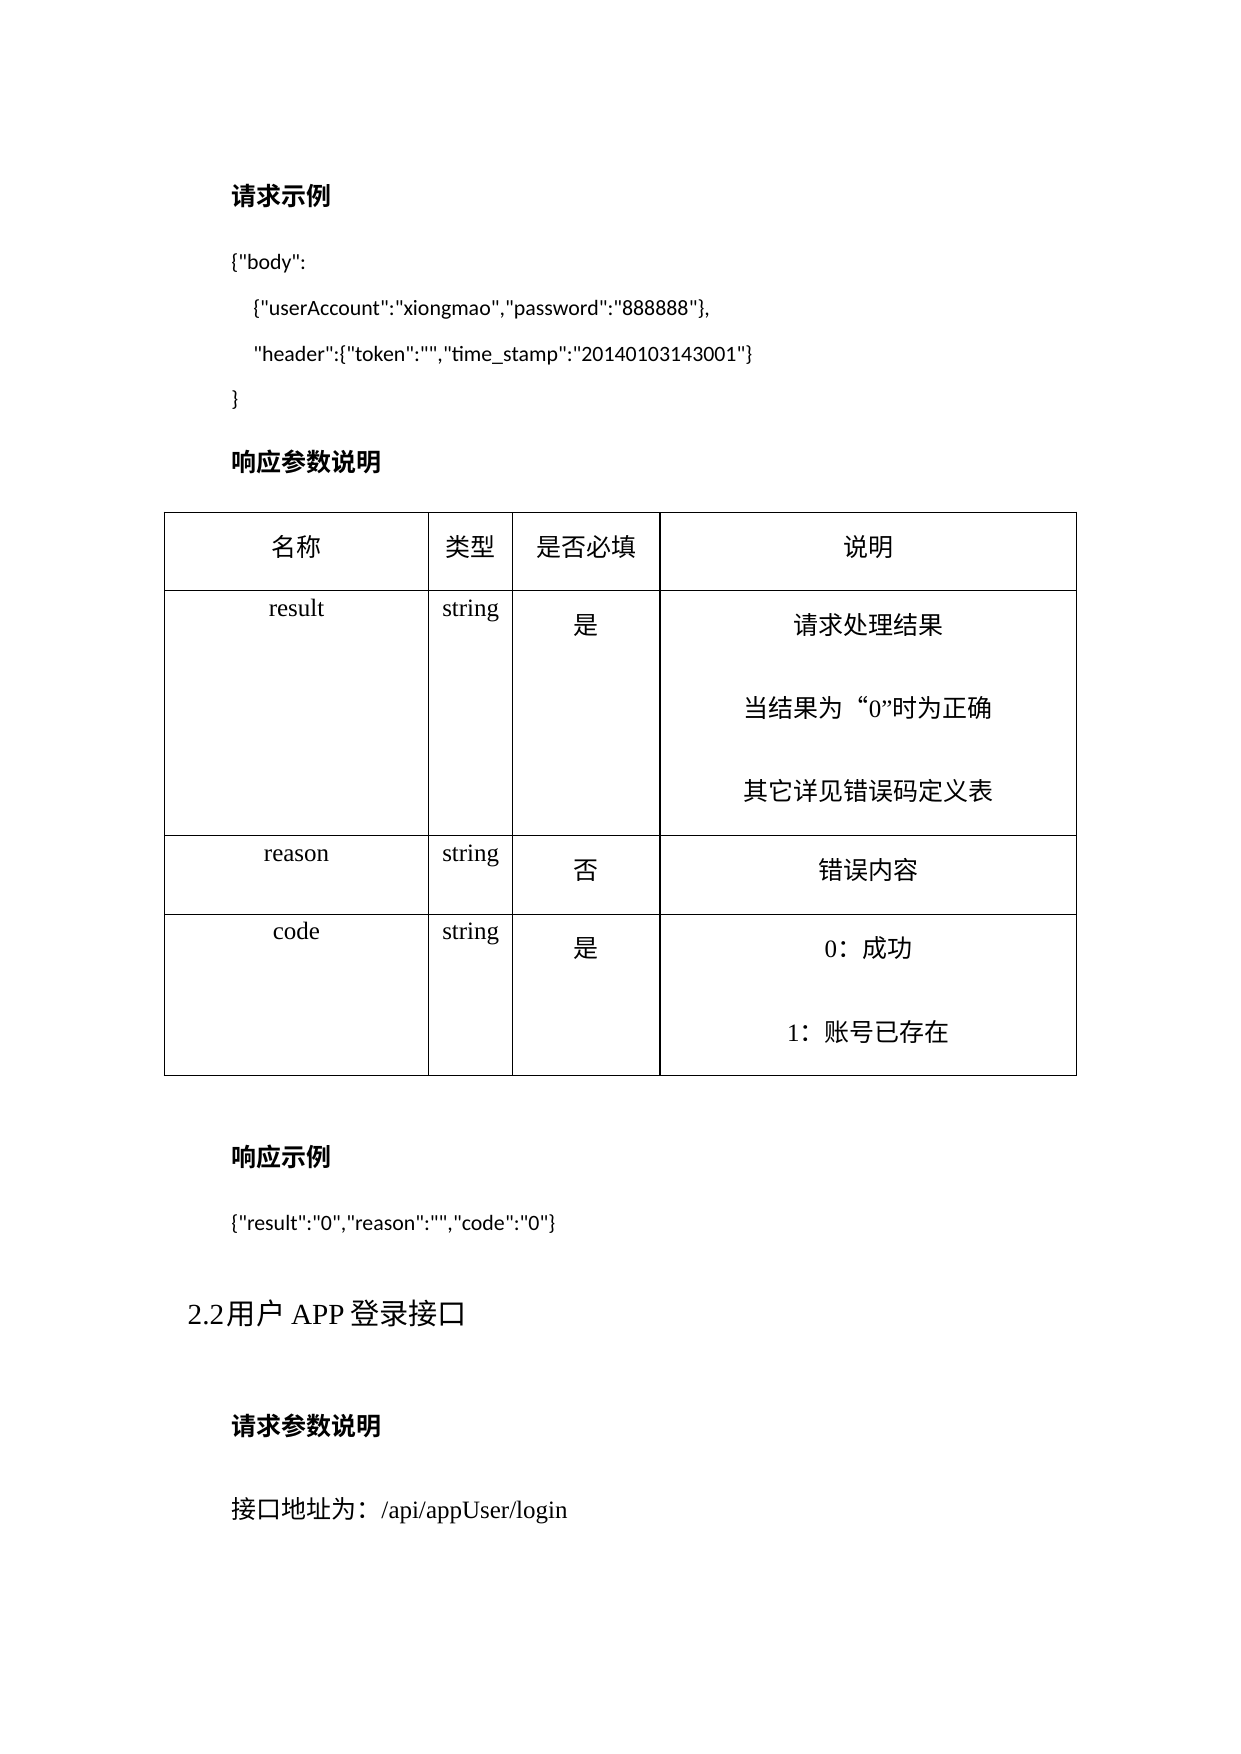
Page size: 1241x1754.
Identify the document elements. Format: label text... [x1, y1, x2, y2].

text {"userAccount":"xiongmao","password":"888888"}, [187, 291, 1053, 323]
table_cell 是 [513, 591, 659, 835]
table_header 类型 [429, 513, 512, 590]
table_cell code [165, 915, 428, 1075]
table_cell result [165, 591, 428, 835]
table_cell 请求处理结果 当结果为“0”时为正确 其它详见错误码定义表 [661, 591, 1076, 835]
text "header":{"token":"","time_stamp":"20140103143001"} [187, 337, 1053, 369]
text 请求示例 [231, 162, 1053, 227]
table_cell string [429, 836, 512, 913]
table_cell string [429, 915, 512, 1075]
text 响应参数说明 [231, 428, 1053, 493]
table_header 说明 [661, 513, 1076, 590]
text {"result":"0","reason":"","code":"0"} [231, 1206, 1053, 1239]
table_cell 是 [513, 915, 659, 1075]
text } [187, 383, 1053, 415]
table_cell 错误内容 [661, 836, 1076, 913]
table_header 是否必填 [513, 513, 659, 590]
subtitle 用户APP登录接口 [187, 1279, 1053, 1344]
text 请求参数说明 [231, 1392, 1053, 1457]
table_cell string [429, 591, 512, 835]
table_header 名称 [165, 513, 428, 590]
table_cell reason [165, 836, 428, 913]
text 接口地址为：/api/appUser/login [231, 1475, 1053, 1540]
text {"body": [187, 245, 1053, 278]
table_cell 否 [513, 836, 659, 913]
table_cell 0：成功 1：账号已存在 [661, 915, 1076, 1075]
text 响应示例 [231, 1123, 1053, 1188]
